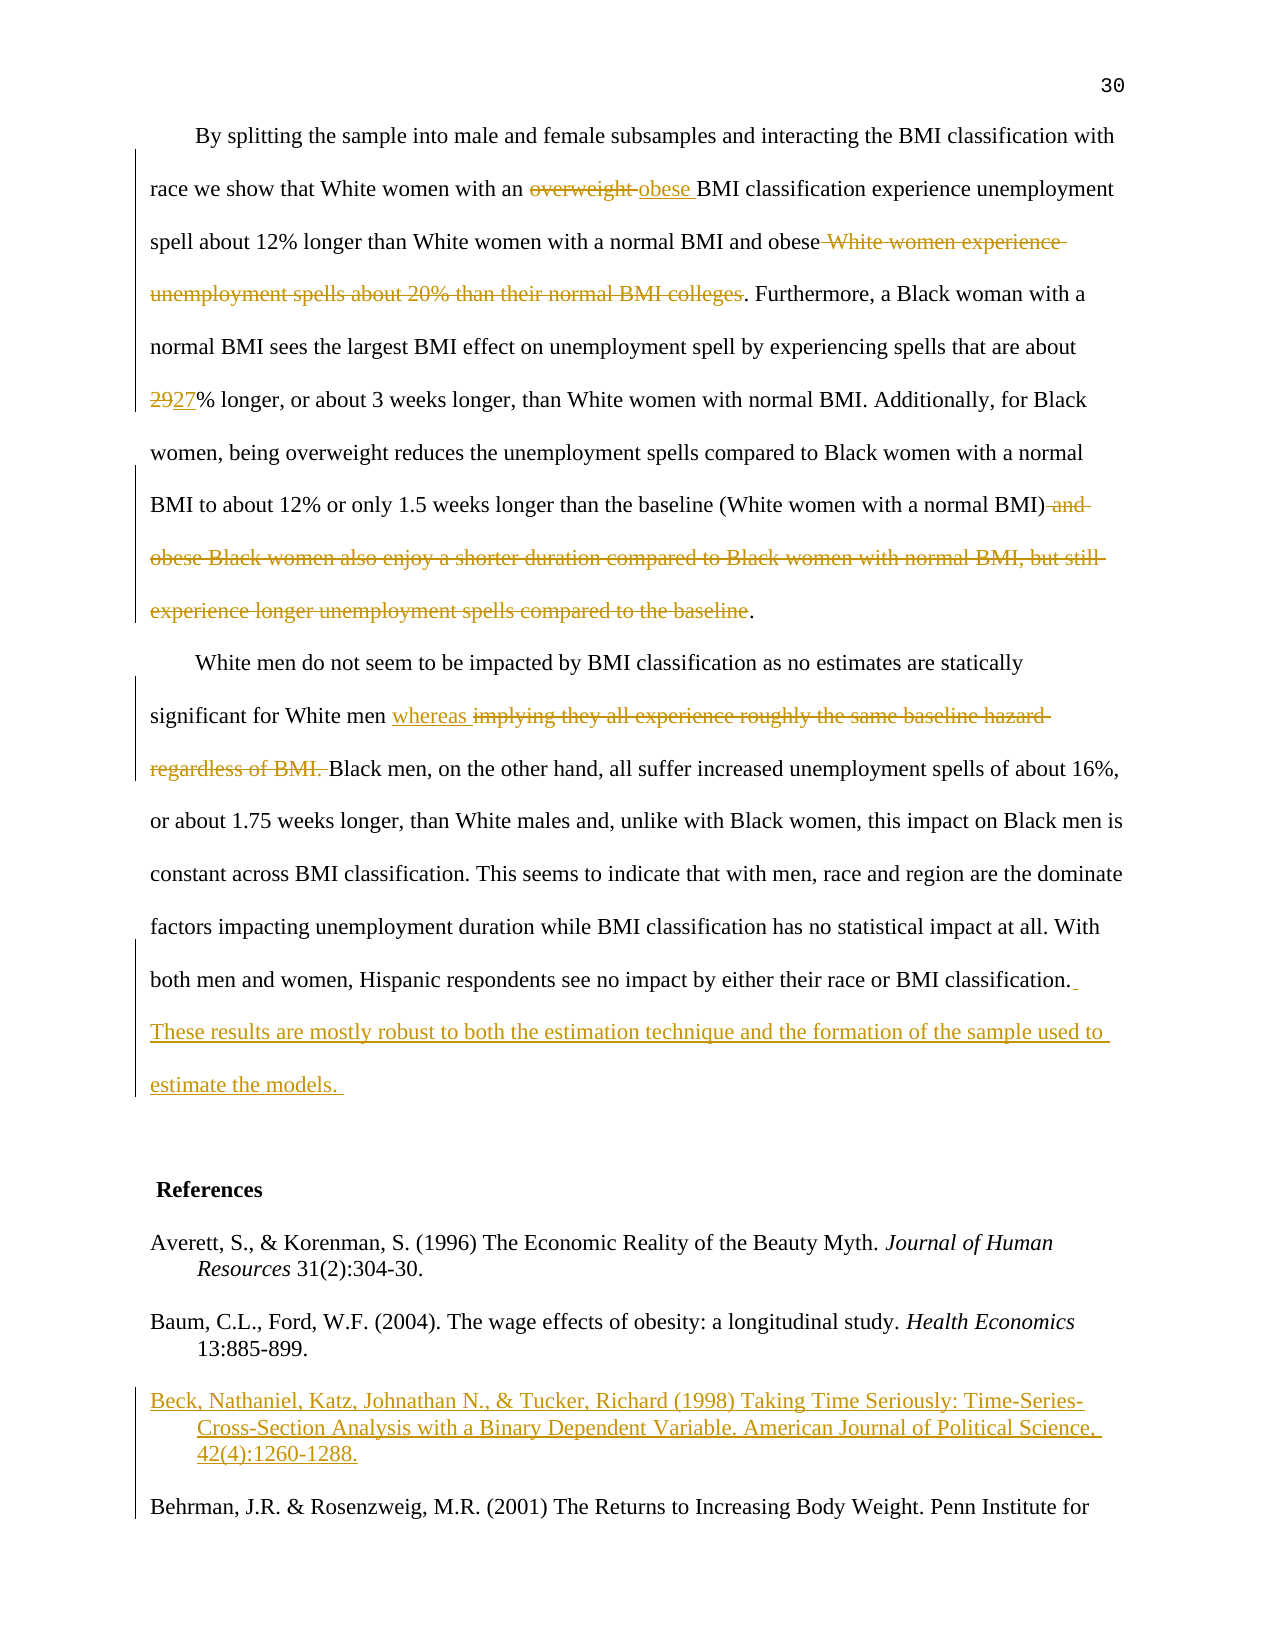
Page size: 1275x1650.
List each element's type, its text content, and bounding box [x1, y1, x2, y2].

text Averett, S., & Korenman, S. (1996) The Economic Reality of the Beauty Myth. Journal of Human Resources 31(2):304-30. [150, 1229, 1125, 1282]
text Baum, C.L., Ford, W.F. (2004). The wage effects of obesity: a longitudinal study. Health Economics 13:885-899. [150, 1308, 1125, 1361]
text By splitting the sample into male and female subsamples and interacting the BMI classification with race we show that White women with an BMI classification experience unemployment spell about 12% longer than White women with a normal BMI and obese. Furthermore, a Black woman with a normal BMI sees the largest BMI effect on unemployment spell by experiencing spells that are about % longer, or about 3 weeks longer, than White women with normal BMI. Additionally, for Black women, being overweight reduces the unemployment spells compared to Black women with a normal BMI to about 12% or only 1.5 weeks longer than the baseline (White women with a normal BMI). [150, 122, 1125, 623]
text References [150, 1176, 1125, 1203]
text Behrman, J.R. & Rosenzweig, M.R. (2001) The Returns to Increasing Body Weight. Penn Institute for Economic Research Working Paper 01-052. [150, 1493, 1125, 1519]
text White men do not seem to be impacted by BMI classification as no estimates are statically significant for White men Black men, on the other hand, all suffer increased unemployment spells of about 16%, or about 1.75 weeks longer, than White males and, unlike with Black women, this impact on Black men is constant across BMI classification. This seems to indicate that with men, race and region are the dominate factors impacting unemployment duration while BMI classification has no statistical impact at all. With both men and women, Hispanic respondents see no impact by either their race or BMI classification. [150, 649, 1125, 1097]
